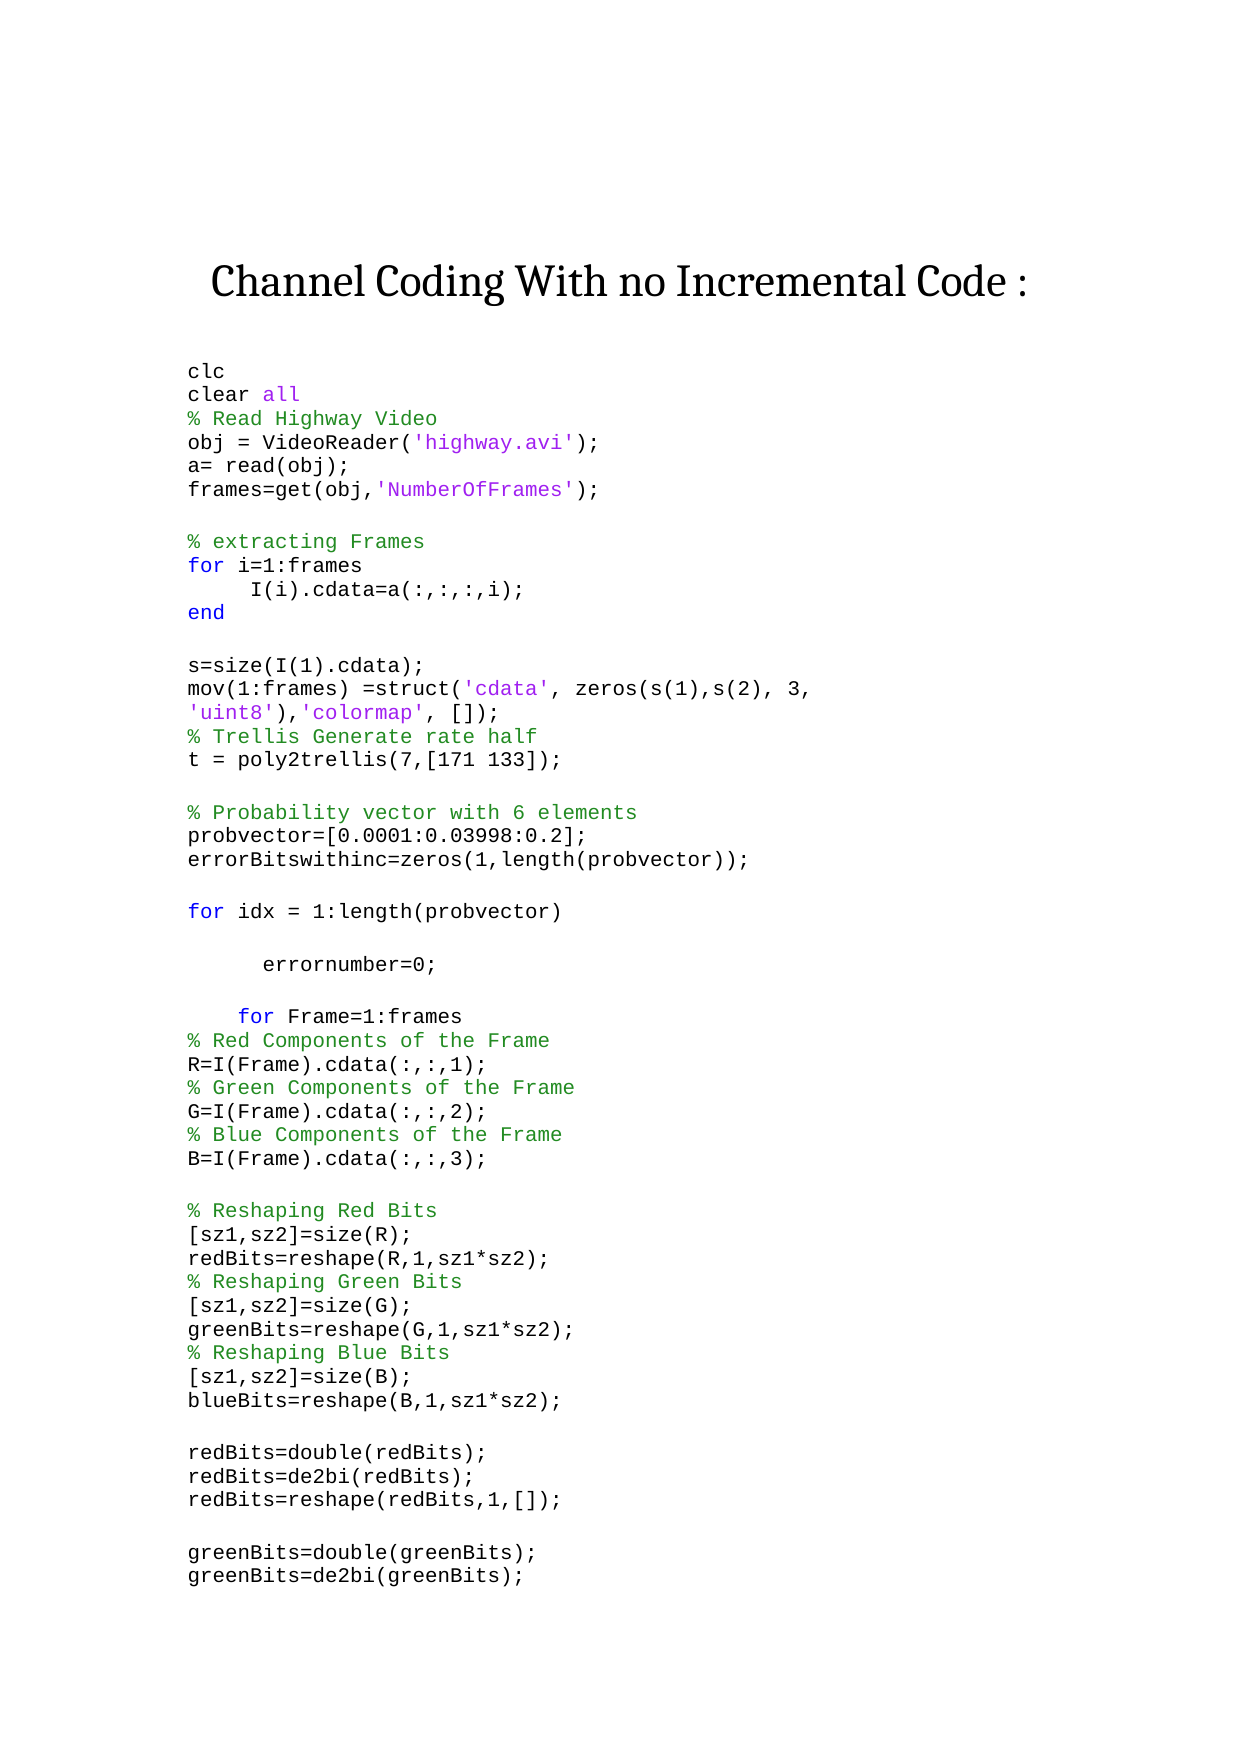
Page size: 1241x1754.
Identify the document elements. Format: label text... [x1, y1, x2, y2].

text t = poly2trellis(7,[171 133]); [187, 749, 1053, 773]
text % Read Highway Video [187, 408, 1053, 432]
text greenBits=de2bi(greenBits); [187, 1565, 1053, 1589]
text for Frame=1:frames [187, 1006, 1053, 1030]
text I(i).cdata=a(:,:,:,i); [187, 579, 1053, 602]
text errorBitswithinc=zeros(1,length(probvector)); [187, 849, 1053, 873]
text % extracting Frames [187, 531, 1053, 555]
text redBits=de2bi(redBits); [187, 1466, 1053, 1489]
text obj = VideoReader('highway.avi'); [187, 432, 1053, 455]
text % Reshaping Blue Bits [187, 1342, 1053, 1366]
text for idx = 1:length(probvector) [187, 901, 1053, 925]
text B=I(Frame).cdata(:,:,3); [187, 1148, 1053, 1172]
text for i=1:frames [187, 555, 1053, 579]
text % Green Components of the Frame [187, 1077, 1053, 1101]
text greenBits=double(greenBits); [187, 1542, 1053, 1565]
text % Red Components of the Frame [187, 1030, 1053, 1053]
text G=I(Frame).cdata(:,:,2); [187, 1101, 1053, 1124]
text clear all [187, 384, 1053, 408]
text s=size(I(1).cdata); [187, 655, 1053, 678]
text R=I(Frame).cdata(:,:,1); [187, 1053, 1053, 1077]
text end [187, 602, 1053, 626]
text a= read(obj); [187, 455, 1053, 479]
text clc [187, 361, 1053, 384]
text errornumber=0; [187, 954, 1053, 977]
text greenBits=reshape(G,1,sz1*sz2); [187, 1319, 1053, 1342]
text % Blue Components of the Frame [187, 1124, 1053, 1148]
text redBits=double(redBits); [187, 1442, 1053, 1466]
text probvector=[0.0001:0.03998:0.2]; [187, 825, 1053, 849]
text redBits=reshape(redBits,1,[]); [187, 1489, 1053, 1513]
text [sz1,sz2]=size(B); [187, 1366, 1053, 1390]
text redBits=reshape(R,1,sz1*sz2); [187, 1248, 1053, 1271]
text Channel Coding With no Incremental Code : [187, 255, 1053, 308]
text % Reshaping Green Bits [187, 1271, 1053, 1295]
text % Reshaping Red Bits [187, 1201, 1053, 1224]
text % Trellis Generate rate half [187, 726, 1053, 749]
text % Probability vector with 6 elements [187, 802, 1053, 825]
text mov(1:frames) =struct('cdata', zeros(s(1),s(2), 3, 'uint8'),'colormap', []); [187, 678, 1053, 726]
text frames=get(obj,'NumberOfFrames'); [187, 479, 1053, 503]
text [sz1,sz2]=size(G); [187, 1295, 1053, 1319]
text blueBits=reshape(B,1,sz1*sz2); [187, 1390, 1053, 1413]
text [sz1,sz2]=size(R); [187, 1224, 1053, 1248]
